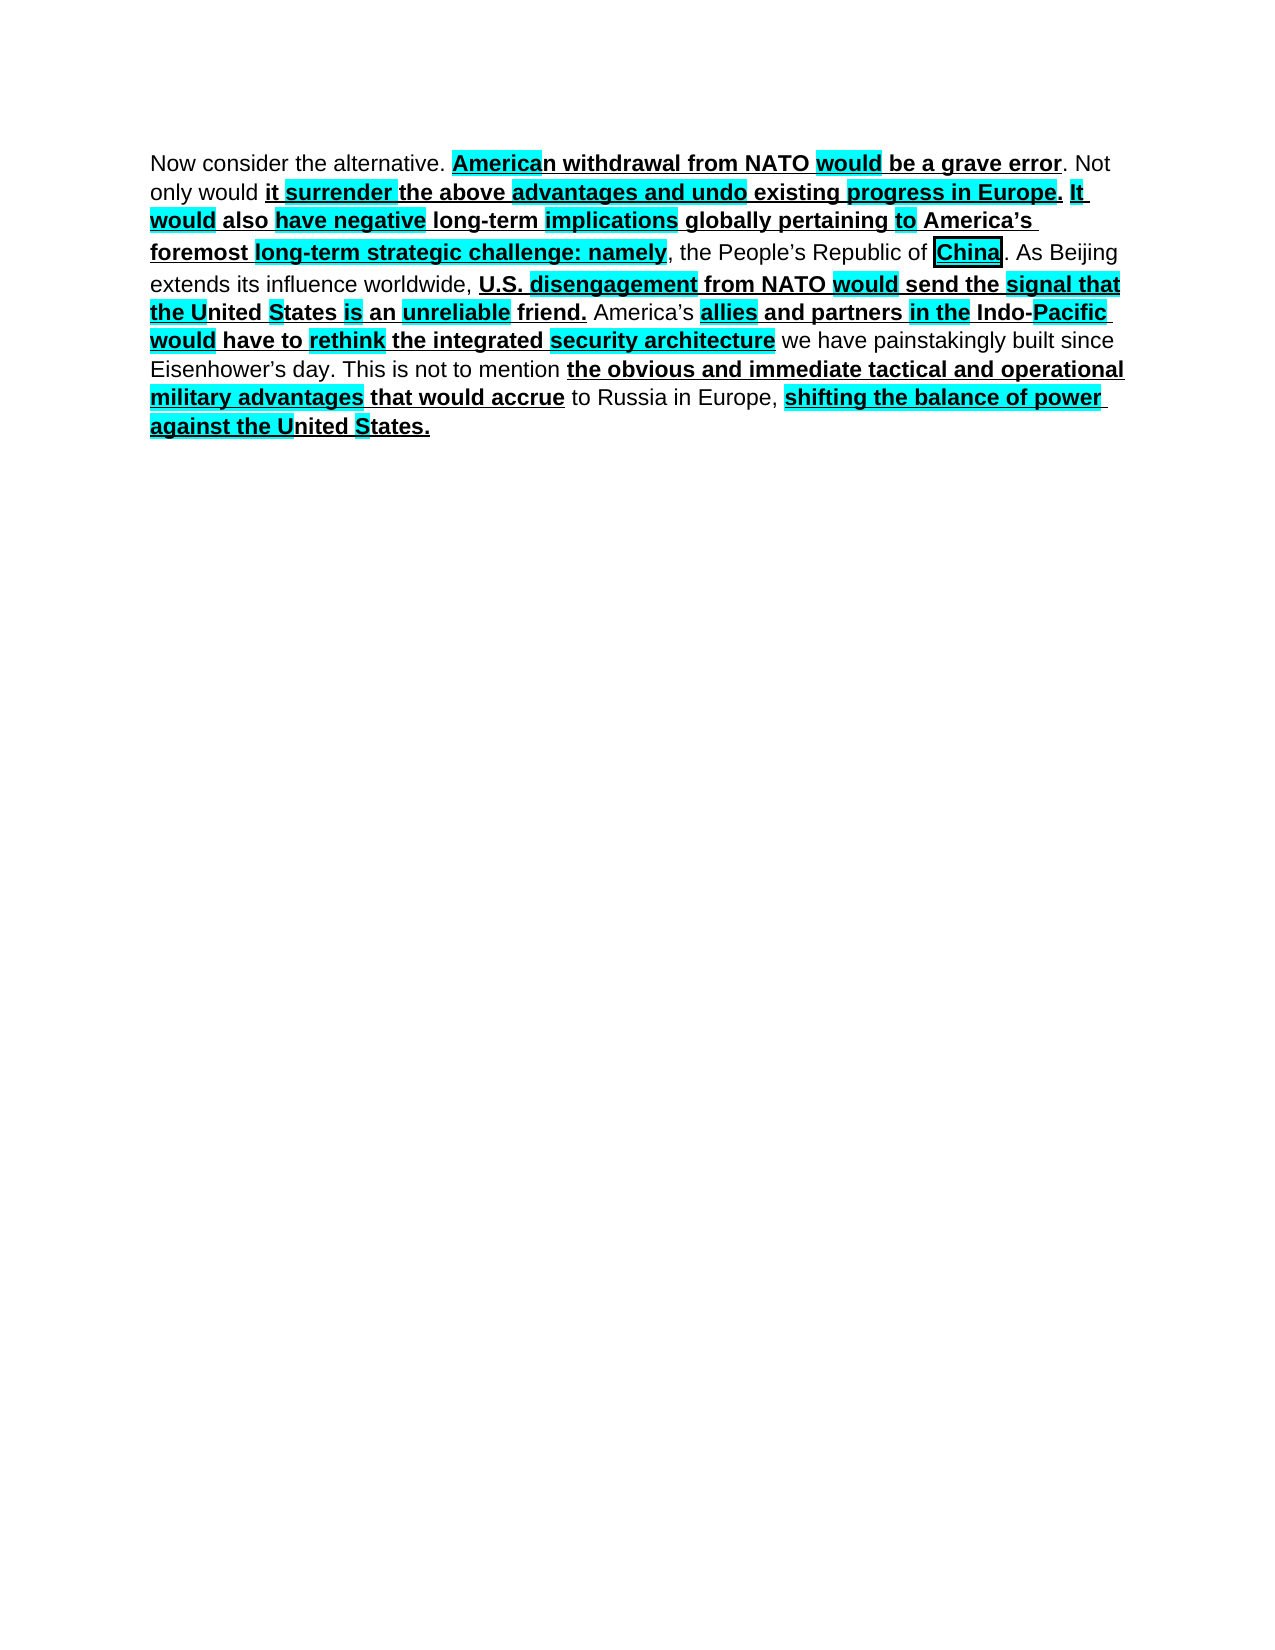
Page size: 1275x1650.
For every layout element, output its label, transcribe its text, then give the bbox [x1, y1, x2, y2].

text Now consider the alternative. American withdrawal from NATO would be a grave error. Not only would it surrender the above advantages and undo existing progress in Europe. It would also have negative long-term implications globally pertaining to America’s foremost long-term strategic challenge: namely, the People’s Republic of China. As Beijing extends its influence worldwide, U.S. disengagement from NATO would send the signal that the United States is an unreliable friend. America’s allies and partners in the Indo-Pacific would have to rethink the integrated security architecture we have painstakingly built since Eisenhower’s day. This is not to mention the obvious and immediate tactical and operational military advantages that would accrue to Russia in Europe, shifting the balance of power against the United States. [150, 150, 1125, 439]
